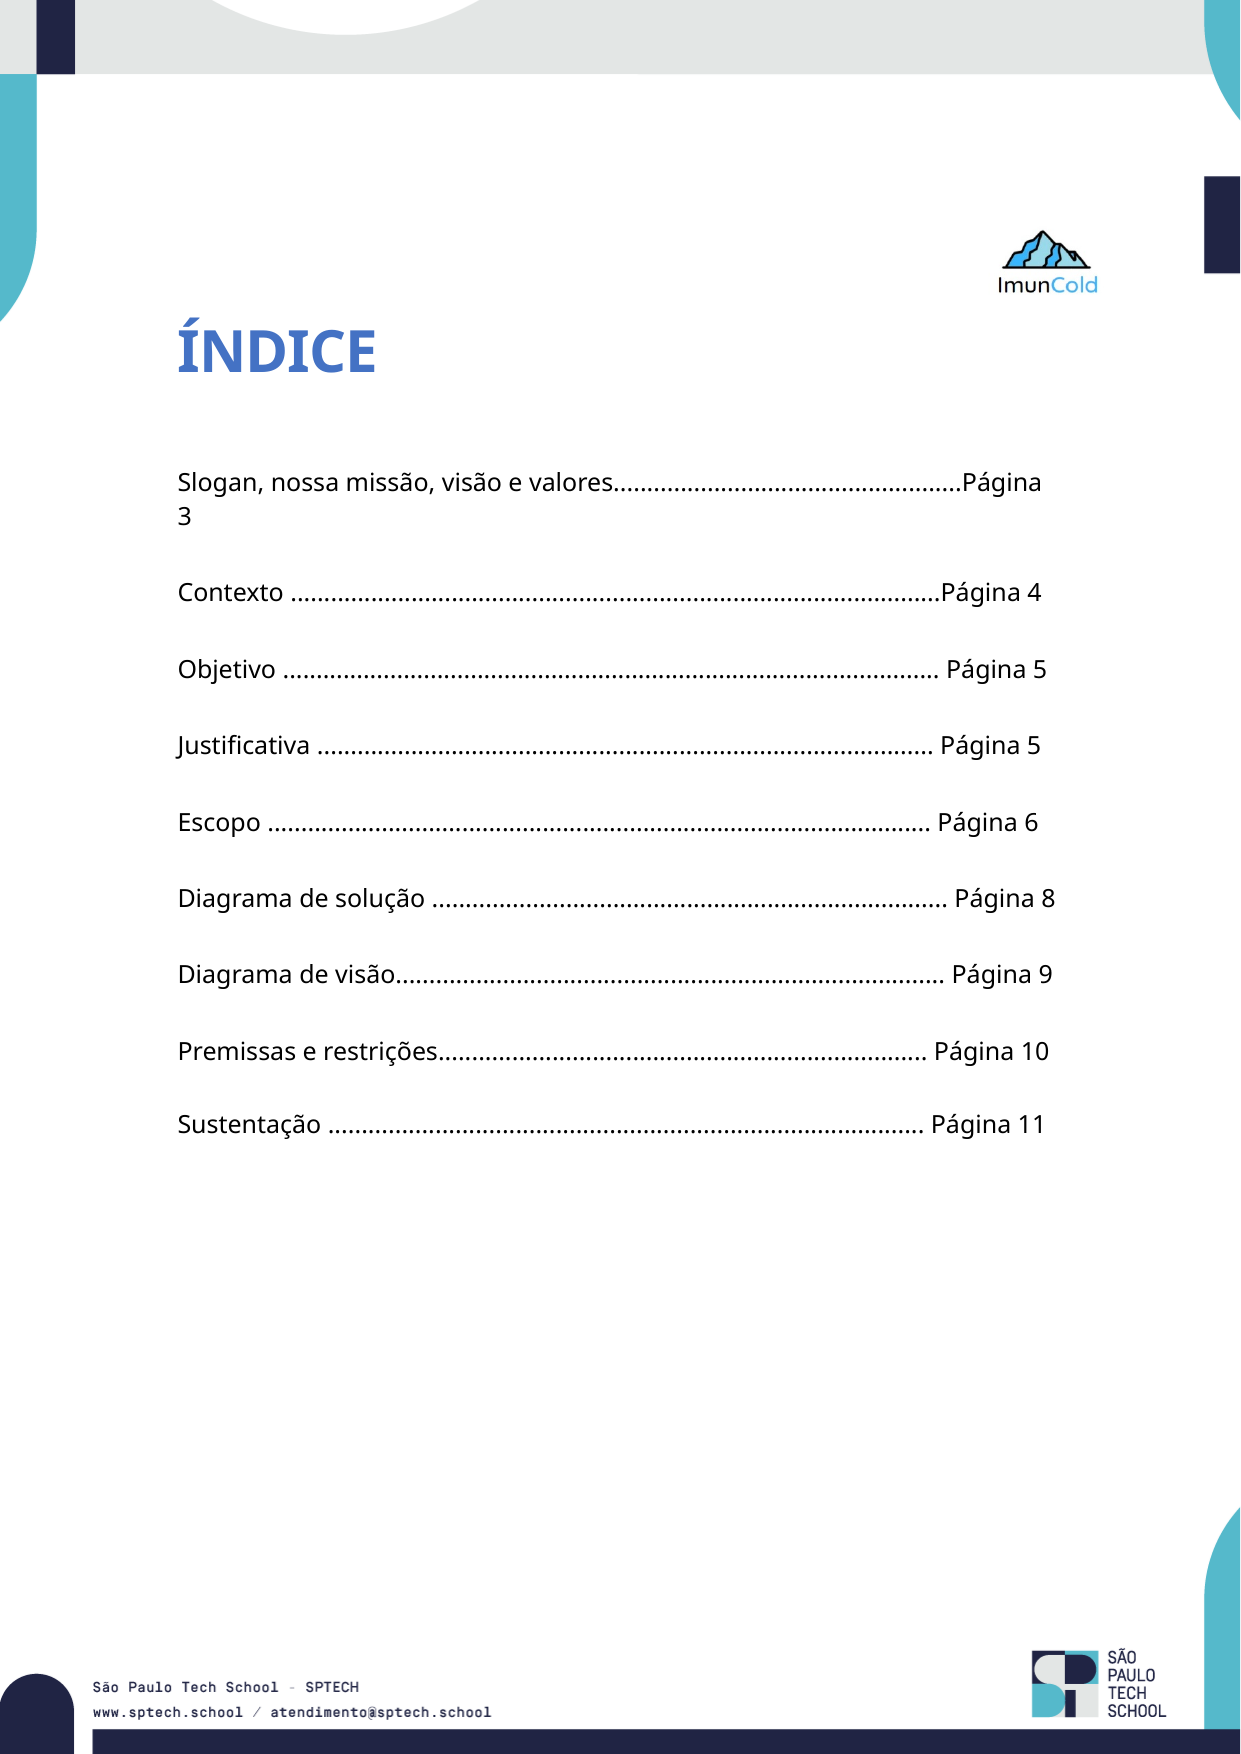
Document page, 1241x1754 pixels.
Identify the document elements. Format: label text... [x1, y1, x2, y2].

text Justificativa ............................................................................................ Página 5 [177, 728, 1063, 762]
text Premissas e restrições......................................................................... Página 10 [177, 1033, 1063, 1068]
text Diagrama de solução ............................................................................. Página 8 [177, 881, 1063, 915]
text Sustentação ......................................................................................... Página 11 [177, 1107, 1063, 1141]
text Objetivo .................................................................................................. Página 5 [177, 651, 1063, 685]
text Escopo ................................................................................................... Página 6 [177, 804, 1063, 838]
text Diagrama de visão.................................................................................. Página 9 [177, 957, 1063, 991]
picture [0, 0, 1241, 1754]
title ÍNDICE [177, 310, 1063, 389]
text Contexto .................................................................................................Página 4 [177, 575, 1063, 609]
text Slogan, nossa missão, visão e valores....................................................Página 3 [177, 464, 1063, 532]
